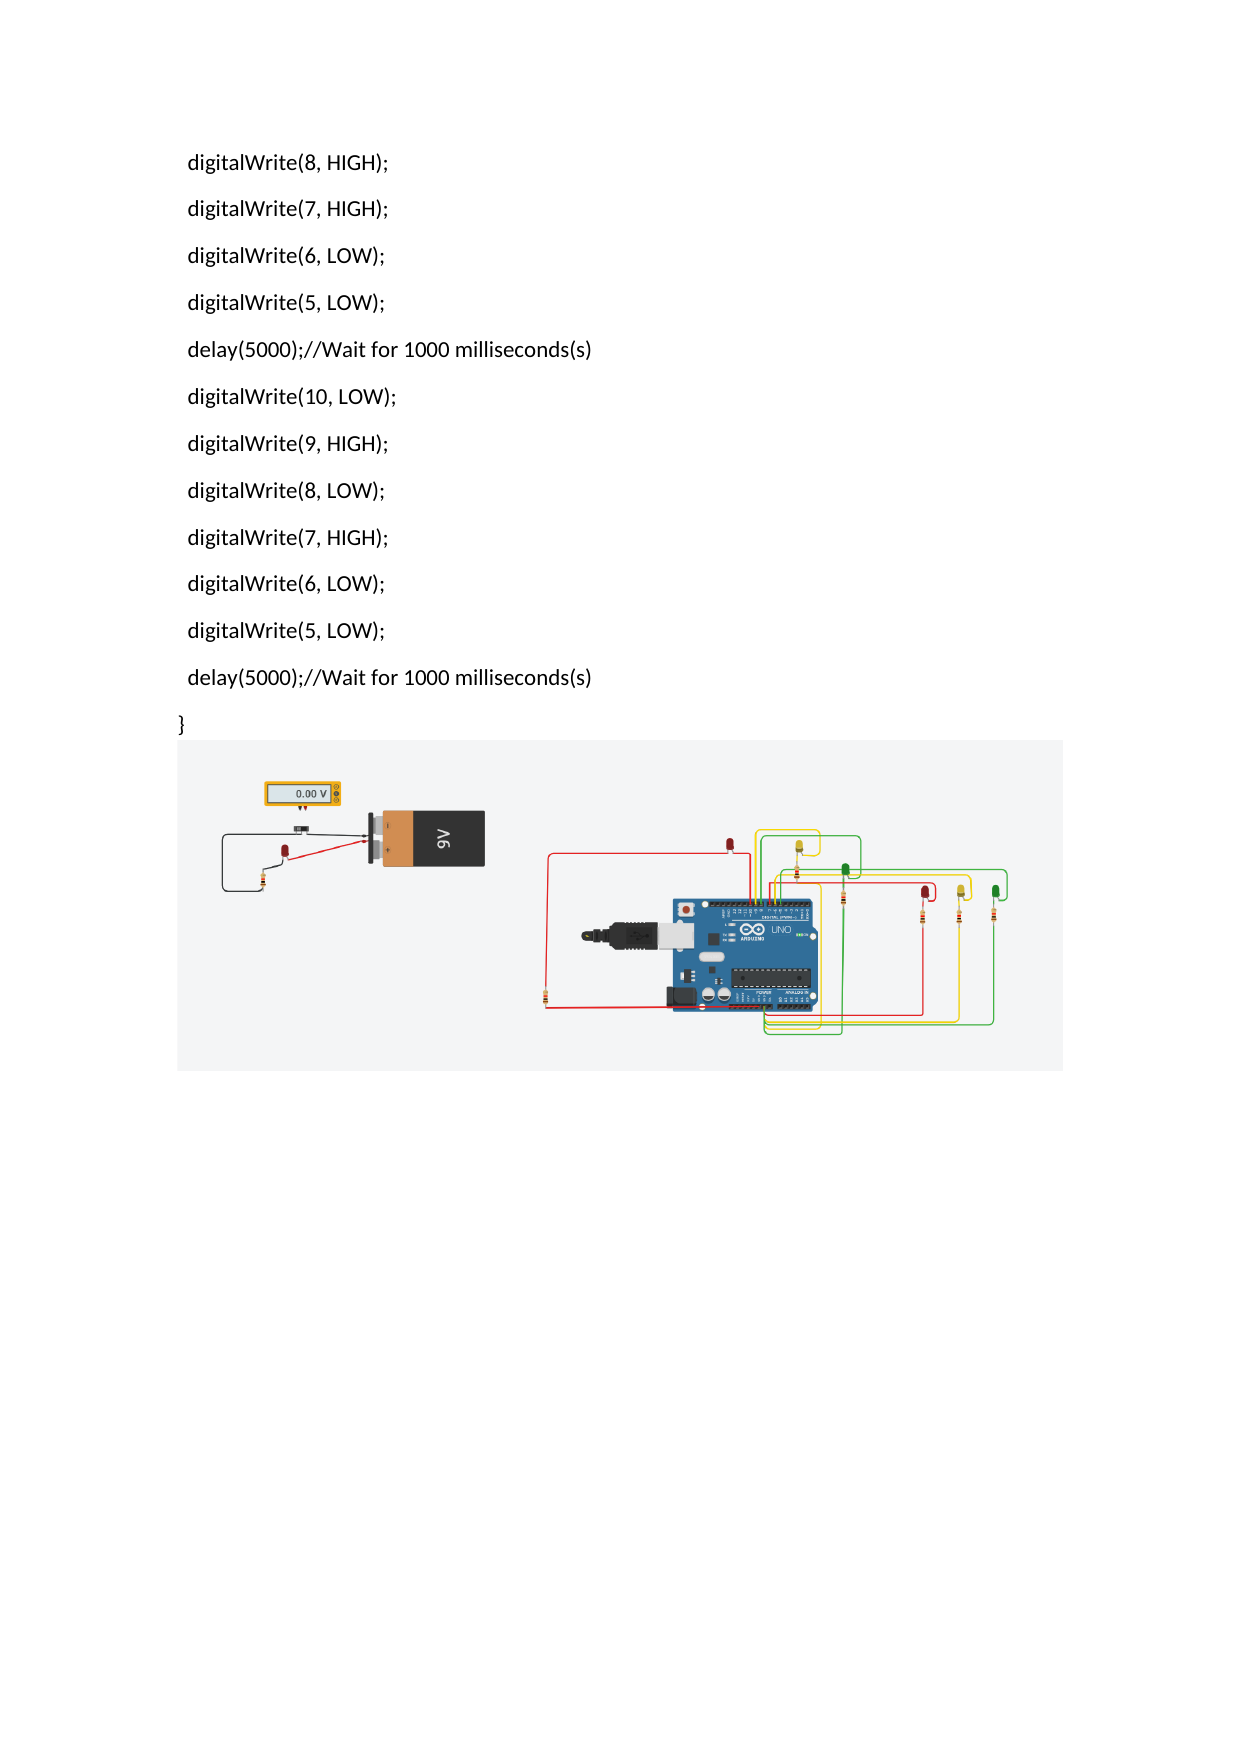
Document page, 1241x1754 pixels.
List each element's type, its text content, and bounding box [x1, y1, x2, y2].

picture [177, 740, 1063, 1071]
text digitalWrite(5, LOW); [177, 616, 1063, 644]
text digitalWrite(6, LOW); [177, 241, 1063, 269]
text digitalWrite(7, HIGH); [177, 194, 1063, 222]
text digitalWrite(9, HIGH); [177, 429, 1063, 457]
text digitalWrite(7, HIGH); [177, 523, 1063, 551]
text delay(5000);//Wait for 1000 milliseconds(s) [177, 663, 1063, 691]
text digitalWrite(8, LOW); [177, 476, 1063, 504]
text digitalWrite(6, LOW); [177, 569, 1063, 597]
text digitalWrite(8, HIGH); [177, 148, 1063, 176]
text digitalWrite(5, LOW); [177, 288, 1063, 316]
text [177, 335, 1063, 363]
text } [177, 710, 1063, 740]
text digitalWrite(10, LOW); [177, 382, 1063, 410]
